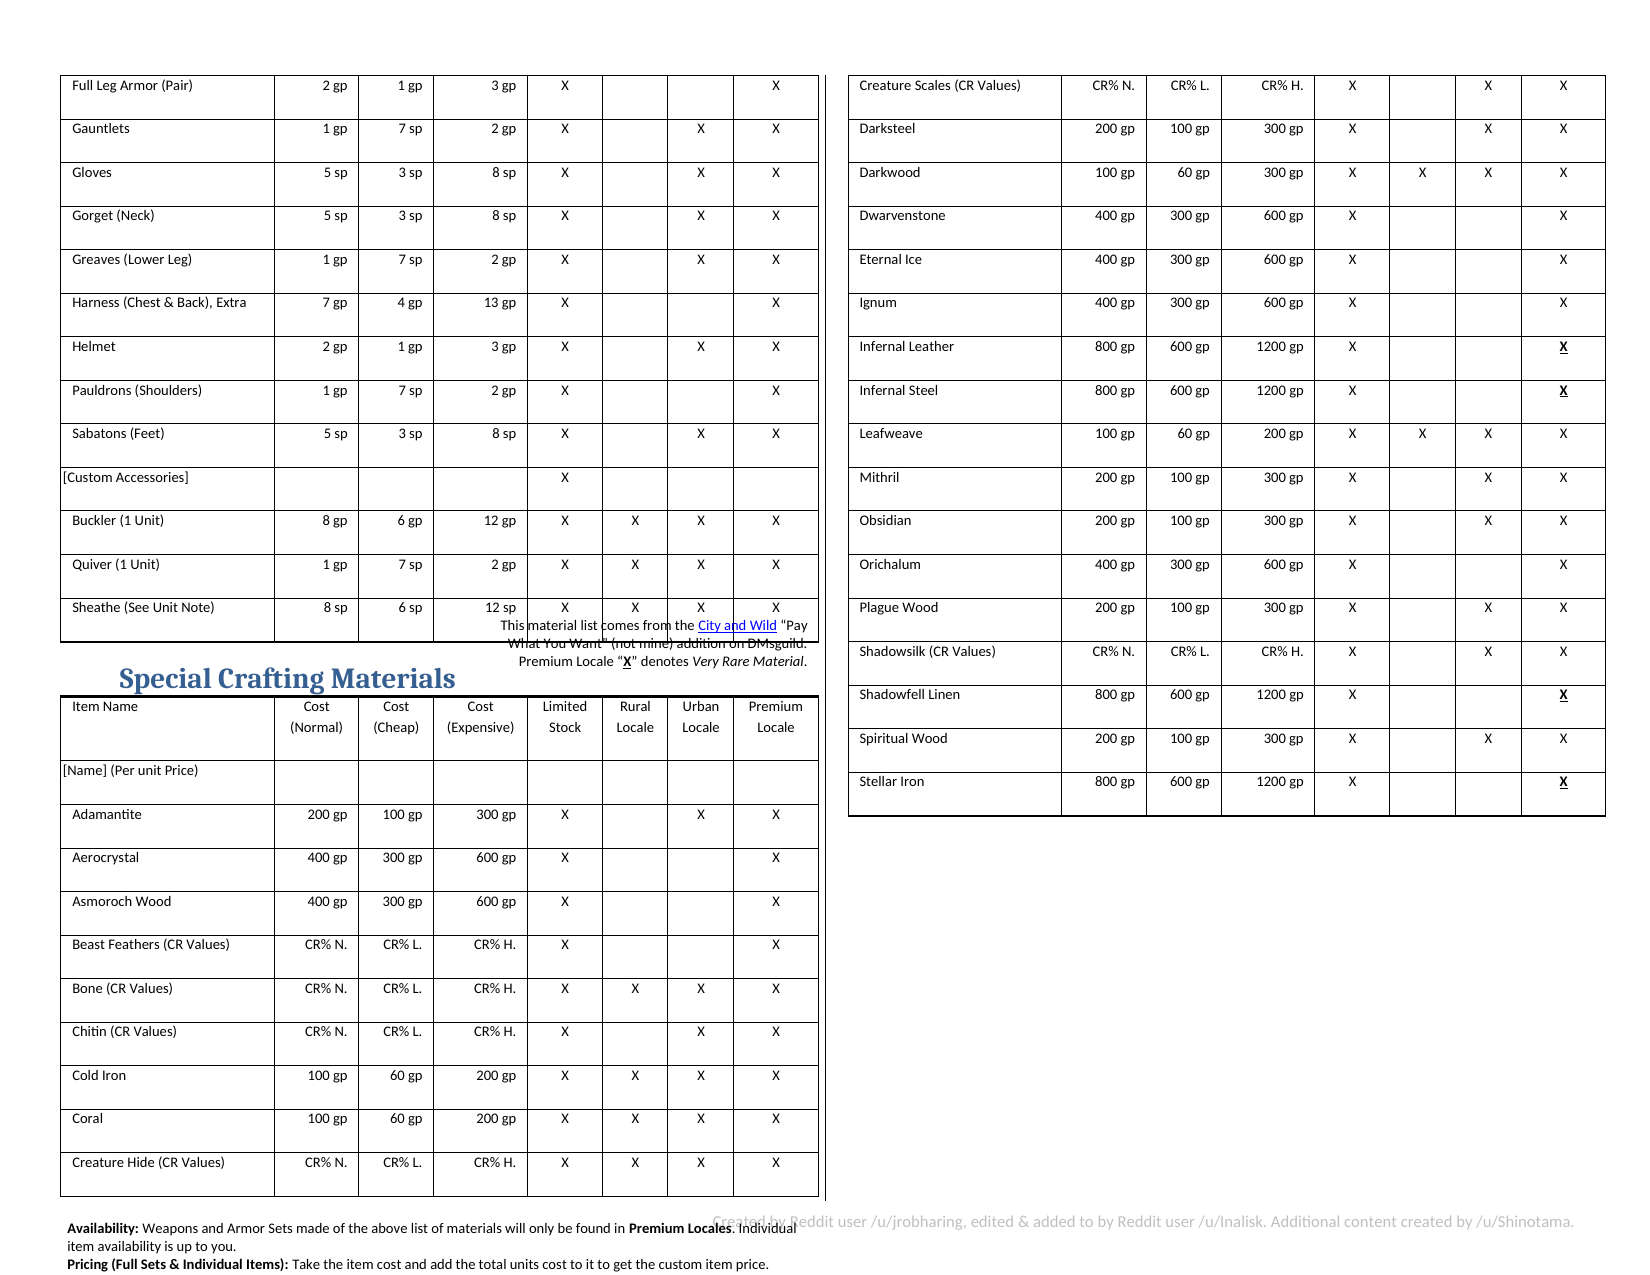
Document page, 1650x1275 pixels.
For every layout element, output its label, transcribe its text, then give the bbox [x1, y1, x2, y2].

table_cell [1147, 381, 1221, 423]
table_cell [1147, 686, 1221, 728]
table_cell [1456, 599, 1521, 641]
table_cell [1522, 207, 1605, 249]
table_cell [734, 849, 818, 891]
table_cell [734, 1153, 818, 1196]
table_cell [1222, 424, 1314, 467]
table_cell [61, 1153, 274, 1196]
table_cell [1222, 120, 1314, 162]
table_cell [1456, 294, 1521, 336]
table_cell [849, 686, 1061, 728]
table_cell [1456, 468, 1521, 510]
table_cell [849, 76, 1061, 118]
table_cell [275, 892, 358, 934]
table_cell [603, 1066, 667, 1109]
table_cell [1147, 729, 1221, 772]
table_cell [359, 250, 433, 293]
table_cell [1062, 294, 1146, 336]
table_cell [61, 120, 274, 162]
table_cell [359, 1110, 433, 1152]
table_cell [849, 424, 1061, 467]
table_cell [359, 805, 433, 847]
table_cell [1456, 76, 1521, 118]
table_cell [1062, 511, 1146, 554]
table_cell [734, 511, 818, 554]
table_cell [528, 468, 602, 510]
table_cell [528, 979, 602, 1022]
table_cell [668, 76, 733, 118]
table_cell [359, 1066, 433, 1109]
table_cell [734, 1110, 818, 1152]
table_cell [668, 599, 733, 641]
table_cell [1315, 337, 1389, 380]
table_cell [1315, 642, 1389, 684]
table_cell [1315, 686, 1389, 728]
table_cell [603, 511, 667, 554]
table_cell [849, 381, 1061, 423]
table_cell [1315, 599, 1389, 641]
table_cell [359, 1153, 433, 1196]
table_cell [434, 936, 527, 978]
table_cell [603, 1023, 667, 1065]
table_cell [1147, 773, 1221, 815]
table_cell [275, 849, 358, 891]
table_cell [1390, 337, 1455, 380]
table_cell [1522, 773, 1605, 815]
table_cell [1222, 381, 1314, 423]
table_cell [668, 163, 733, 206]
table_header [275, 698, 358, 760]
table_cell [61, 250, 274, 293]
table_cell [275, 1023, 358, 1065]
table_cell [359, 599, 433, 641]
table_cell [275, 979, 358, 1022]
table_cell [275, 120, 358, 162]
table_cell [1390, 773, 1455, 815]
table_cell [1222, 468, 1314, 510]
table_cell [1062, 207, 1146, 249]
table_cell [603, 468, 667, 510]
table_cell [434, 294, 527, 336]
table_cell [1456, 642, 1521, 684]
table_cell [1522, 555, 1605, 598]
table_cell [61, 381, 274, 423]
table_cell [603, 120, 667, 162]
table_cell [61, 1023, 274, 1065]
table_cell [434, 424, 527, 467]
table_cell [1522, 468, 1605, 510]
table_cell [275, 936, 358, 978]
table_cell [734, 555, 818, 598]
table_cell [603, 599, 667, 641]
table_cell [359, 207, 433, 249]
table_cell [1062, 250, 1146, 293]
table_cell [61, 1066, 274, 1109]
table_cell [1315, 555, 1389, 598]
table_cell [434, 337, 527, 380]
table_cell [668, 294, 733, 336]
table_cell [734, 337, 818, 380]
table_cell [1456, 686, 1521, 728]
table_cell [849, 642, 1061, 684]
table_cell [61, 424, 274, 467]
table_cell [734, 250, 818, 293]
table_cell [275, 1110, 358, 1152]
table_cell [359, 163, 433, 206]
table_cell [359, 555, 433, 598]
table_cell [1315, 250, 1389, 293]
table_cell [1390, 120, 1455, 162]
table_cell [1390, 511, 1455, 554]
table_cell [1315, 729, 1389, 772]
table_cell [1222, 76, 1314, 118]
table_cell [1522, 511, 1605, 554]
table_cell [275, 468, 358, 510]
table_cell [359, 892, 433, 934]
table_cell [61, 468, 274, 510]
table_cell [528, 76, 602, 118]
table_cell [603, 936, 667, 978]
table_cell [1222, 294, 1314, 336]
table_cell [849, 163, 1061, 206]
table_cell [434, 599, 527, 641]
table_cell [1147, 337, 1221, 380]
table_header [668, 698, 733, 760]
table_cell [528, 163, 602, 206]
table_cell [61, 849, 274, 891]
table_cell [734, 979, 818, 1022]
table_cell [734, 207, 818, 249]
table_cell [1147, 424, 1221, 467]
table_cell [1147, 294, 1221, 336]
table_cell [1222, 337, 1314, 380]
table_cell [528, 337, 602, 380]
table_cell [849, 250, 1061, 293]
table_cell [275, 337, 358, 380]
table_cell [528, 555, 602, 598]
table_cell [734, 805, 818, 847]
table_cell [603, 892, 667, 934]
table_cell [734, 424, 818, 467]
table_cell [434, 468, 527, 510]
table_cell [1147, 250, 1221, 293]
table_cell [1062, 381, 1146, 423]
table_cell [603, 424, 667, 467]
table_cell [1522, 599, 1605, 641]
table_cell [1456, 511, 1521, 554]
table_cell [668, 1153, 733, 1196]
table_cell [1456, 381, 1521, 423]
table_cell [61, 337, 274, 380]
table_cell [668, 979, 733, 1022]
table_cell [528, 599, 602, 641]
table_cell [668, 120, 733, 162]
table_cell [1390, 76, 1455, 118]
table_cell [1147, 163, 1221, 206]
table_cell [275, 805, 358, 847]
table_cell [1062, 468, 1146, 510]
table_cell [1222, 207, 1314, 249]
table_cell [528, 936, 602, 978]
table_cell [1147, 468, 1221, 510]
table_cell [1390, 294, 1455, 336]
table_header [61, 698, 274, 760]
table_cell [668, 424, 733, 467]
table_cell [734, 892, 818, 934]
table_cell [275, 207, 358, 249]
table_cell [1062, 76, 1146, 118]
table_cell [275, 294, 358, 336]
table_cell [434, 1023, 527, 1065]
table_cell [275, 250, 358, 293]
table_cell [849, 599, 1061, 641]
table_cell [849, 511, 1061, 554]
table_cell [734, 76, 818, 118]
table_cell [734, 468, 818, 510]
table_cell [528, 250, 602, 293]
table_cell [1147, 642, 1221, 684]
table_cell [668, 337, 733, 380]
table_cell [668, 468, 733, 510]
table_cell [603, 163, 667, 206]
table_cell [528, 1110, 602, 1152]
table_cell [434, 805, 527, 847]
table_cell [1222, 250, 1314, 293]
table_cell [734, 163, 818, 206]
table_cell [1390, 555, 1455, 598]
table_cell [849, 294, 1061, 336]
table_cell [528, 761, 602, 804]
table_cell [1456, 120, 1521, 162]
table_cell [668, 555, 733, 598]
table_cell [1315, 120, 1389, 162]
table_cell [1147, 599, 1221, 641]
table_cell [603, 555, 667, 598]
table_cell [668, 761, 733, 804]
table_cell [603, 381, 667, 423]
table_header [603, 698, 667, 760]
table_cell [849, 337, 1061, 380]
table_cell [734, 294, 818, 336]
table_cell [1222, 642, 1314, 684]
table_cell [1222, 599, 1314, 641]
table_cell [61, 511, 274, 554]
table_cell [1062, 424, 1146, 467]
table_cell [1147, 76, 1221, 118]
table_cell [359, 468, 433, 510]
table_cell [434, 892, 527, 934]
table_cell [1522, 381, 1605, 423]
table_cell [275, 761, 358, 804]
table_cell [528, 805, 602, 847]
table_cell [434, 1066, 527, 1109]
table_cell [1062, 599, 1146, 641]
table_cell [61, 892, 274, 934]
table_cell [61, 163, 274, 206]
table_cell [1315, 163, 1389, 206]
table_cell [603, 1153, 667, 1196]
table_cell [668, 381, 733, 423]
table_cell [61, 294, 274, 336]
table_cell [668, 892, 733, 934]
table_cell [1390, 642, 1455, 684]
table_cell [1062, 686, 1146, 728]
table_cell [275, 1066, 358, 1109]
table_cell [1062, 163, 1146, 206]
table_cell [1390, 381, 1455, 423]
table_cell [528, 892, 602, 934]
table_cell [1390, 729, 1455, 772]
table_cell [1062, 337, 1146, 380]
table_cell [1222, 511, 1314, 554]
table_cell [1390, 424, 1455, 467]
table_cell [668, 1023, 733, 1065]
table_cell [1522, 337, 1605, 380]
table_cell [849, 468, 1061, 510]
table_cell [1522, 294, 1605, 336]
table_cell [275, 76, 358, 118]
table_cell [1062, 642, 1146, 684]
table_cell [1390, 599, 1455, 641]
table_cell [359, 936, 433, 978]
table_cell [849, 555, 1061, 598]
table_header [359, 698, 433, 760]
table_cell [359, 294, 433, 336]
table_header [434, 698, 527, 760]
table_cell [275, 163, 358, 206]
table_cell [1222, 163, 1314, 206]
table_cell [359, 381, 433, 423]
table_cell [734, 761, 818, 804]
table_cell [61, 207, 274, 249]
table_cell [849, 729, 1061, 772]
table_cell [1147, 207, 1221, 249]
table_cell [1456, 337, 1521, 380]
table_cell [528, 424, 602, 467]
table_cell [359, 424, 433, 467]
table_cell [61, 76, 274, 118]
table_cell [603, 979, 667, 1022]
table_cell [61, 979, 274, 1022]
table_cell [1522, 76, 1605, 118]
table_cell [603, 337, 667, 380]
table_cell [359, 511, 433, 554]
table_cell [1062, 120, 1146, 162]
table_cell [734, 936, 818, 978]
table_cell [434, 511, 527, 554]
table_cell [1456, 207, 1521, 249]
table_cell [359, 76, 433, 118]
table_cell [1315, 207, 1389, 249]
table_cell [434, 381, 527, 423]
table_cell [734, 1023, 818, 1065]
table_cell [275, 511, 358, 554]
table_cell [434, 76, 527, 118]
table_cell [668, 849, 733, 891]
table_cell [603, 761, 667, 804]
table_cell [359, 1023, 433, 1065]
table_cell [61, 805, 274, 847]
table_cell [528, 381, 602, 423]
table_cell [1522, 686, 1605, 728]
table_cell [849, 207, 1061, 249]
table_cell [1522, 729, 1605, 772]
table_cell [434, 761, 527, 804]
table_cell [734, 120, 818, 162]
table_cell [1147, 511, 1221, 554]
subtitle Special Crafting Materials [75, 662, 787, 695]
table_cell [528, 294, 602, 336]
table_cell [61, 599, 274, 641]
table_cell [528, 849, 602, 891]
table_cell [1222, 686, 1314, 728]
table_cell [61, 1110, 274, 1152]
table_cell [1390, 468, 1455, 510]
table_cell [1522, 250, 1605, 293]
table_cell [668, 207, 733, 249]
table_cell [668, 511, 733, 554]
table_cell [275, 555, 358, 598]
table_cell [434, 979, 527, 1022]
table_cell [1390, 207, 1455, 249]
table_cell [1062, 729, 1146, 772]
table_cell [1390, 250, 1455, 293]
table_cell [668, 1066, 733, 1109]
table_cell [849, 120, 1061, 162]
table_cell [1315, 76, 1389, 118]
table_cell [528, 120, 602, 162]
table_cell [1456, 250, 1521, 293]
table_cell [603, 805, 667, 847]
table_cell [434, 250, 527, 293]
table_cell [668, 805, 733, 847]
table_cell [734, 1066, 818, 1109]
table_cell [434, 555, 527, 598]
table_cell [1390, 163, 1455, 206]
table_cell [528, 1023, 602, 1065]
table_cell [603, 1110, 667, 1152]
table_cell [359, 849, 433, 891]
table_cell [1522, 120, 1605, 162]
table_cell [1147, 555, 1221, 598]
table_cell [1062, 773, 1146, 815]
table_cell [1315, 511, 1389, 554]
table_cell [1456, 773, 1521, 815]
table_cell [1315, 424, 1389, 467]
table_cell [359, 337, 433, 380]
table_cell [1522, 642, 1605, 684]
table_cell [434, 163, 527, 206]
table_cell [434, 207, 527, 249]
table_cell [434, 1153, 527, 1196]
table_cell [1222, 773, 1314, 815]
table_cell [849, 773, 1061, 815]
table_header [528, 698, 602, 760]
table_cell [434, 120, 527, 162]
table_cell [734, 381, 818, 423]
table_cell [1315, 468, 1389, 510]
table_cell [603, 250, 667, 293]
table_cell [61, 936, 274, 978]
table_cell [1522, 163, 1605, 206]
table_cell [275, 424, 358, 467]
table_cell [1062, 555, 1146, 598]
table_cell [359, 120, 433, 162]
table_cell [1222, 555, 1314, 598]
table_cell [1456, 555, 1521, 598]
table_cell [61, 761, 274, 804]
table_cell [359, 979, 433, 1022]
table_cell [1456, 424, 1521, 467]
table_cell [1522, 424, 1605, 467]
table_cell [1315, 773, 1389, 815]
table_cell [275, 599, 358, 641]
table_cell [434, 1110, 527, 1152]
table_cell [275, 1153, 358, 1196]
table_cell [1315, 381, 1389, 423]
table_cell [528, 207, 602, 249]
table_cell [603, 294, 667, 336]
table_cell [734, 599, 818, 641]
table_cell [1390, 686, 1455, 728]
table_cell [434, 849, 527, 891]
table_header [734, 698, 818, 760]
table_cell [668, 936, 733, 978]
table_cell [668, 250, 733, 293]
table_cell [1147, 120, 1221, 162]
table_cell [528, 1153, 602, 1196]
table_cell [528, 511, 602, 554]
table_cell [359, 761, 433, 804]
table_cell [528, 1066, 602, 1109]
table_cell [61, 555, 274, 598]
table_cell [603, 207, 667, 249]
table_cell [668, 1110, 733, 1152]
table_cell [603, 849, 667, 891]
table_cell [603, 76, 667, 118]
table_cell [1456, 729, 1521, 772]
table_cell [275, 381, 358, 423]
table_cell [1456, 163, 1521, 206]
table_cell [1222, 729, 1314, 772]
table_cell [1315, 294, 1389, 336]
